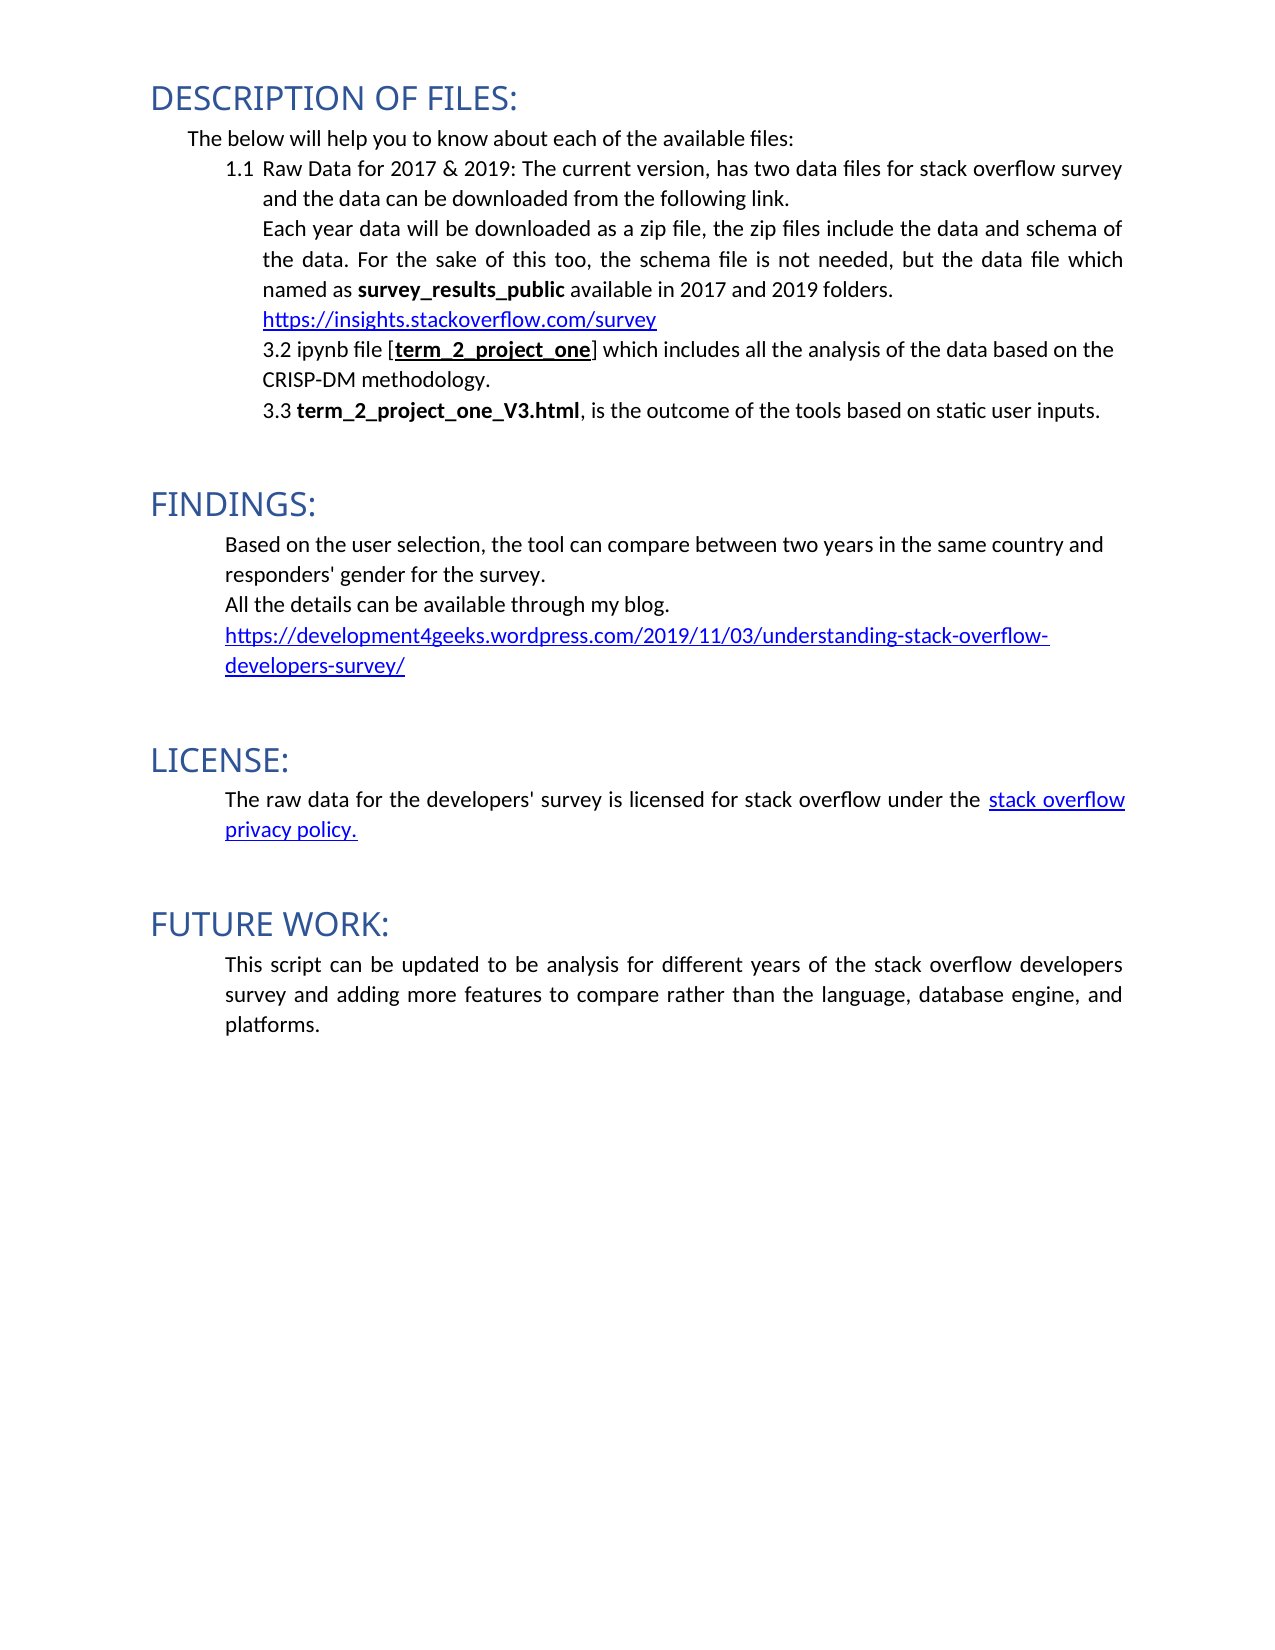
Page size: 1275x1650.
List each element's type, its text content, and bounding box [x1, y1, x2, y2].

list Each year data will be downloaded as a zip file, the zip files include the data and schema of the data. For the sake of this too, the schema file is not needed, but the data file which named as survey_results_public available in 2017 and 2019 folders. [262, 214, 1125, 303]
subtitle LICENSE: [150, 736, 1125, 782]
subtitle FINDINGS: [150, 481, 1125, 527]
list Based on the user selection, the tool can compare between two years in the same country and responders' gender for the survey. [225, 530, 1125, 588]
list Raw Data for 2017 & 2019: The current version, has two data files for stack overflow survey and the data can be downloaded from the following link. [225, 154, 1125, 212]
text The below will help you to know about each of the available files: [150, 124, 1125, 152]
list All the details can be available through my blog. [225, 591, 1125, 619]
list 3.2 ipynb file [term_2_project_one] which includes all the analysis of the data based on the CRISP-DM methodology. [262, 335, 1125, 394]
subtitle DESCRIPTION OF FILES: [150, 75, 1125, 120]
subtitle FUTURE WORK: [150, 901, 1125, 946]
list The raw data for the developers' survey is licensed for stack overflow under the stack overflow privacy policy. [225, 785, 1125, 844]
list 3.3 term_2_project_one_V3.html, is the outcome of the tools based on static user inputs. [262, 396, 1125, 424]
list https://insights.stackoverflow.com/survey [262, 305, 1125, 333]
list https://development4geeks.wordpress.com/2019/11/03/understanding-stack-overflow-developers-survey/ [225, 621, 1125, 679]
text This script can be updated to be analysis for different years of the stack overflow developers survey and adding more features to compare rather than the language, database engine, and platforms. [225, 950, 1125, 1038]
